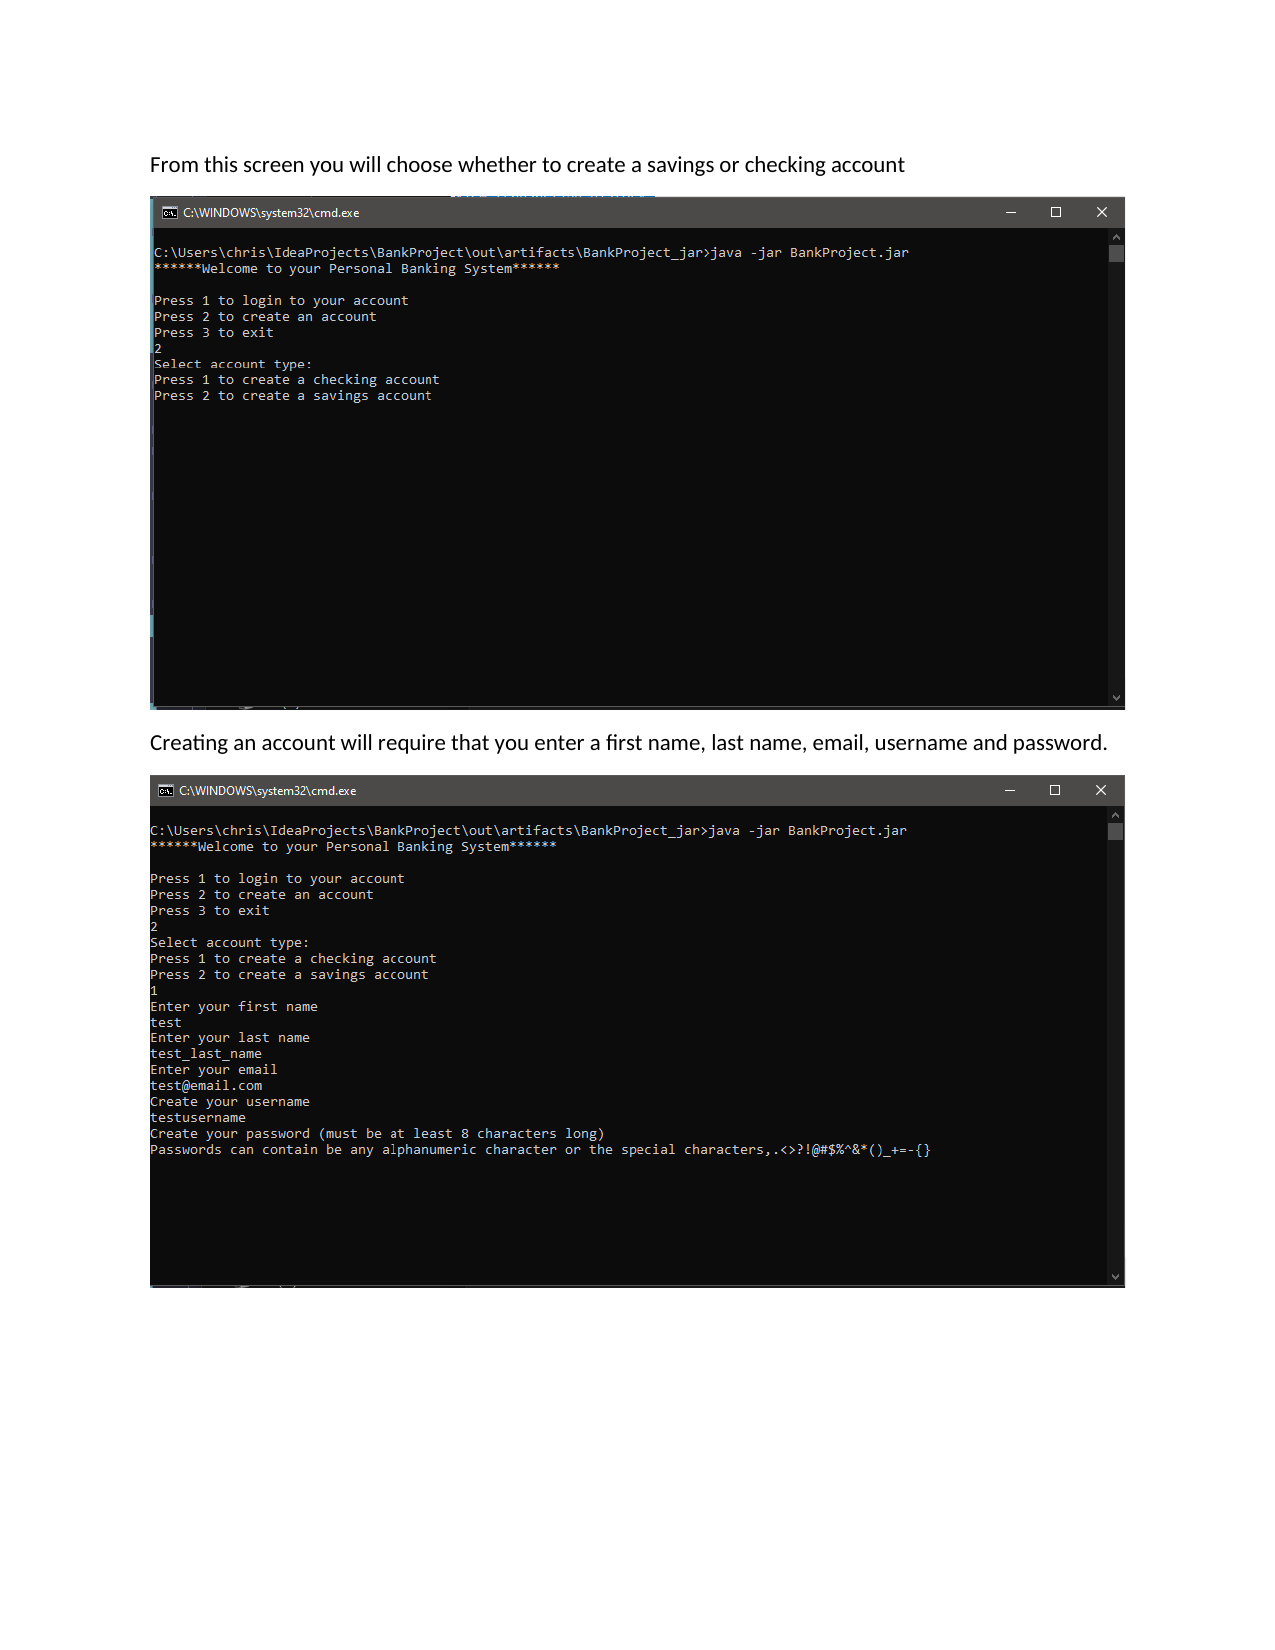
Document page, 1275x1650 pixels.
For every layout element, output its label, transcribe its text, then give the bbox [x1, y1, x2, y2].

picture [150, 196, 1125, 710]
picture [150, 775, 1125, 1288]
text From this screen you will choose whether to create a savings or checking account [150, 150, 1125, 178]
text Creating an account will require that you enter a first name, last name, email, username and password. [150, 728, 1125, 757]
